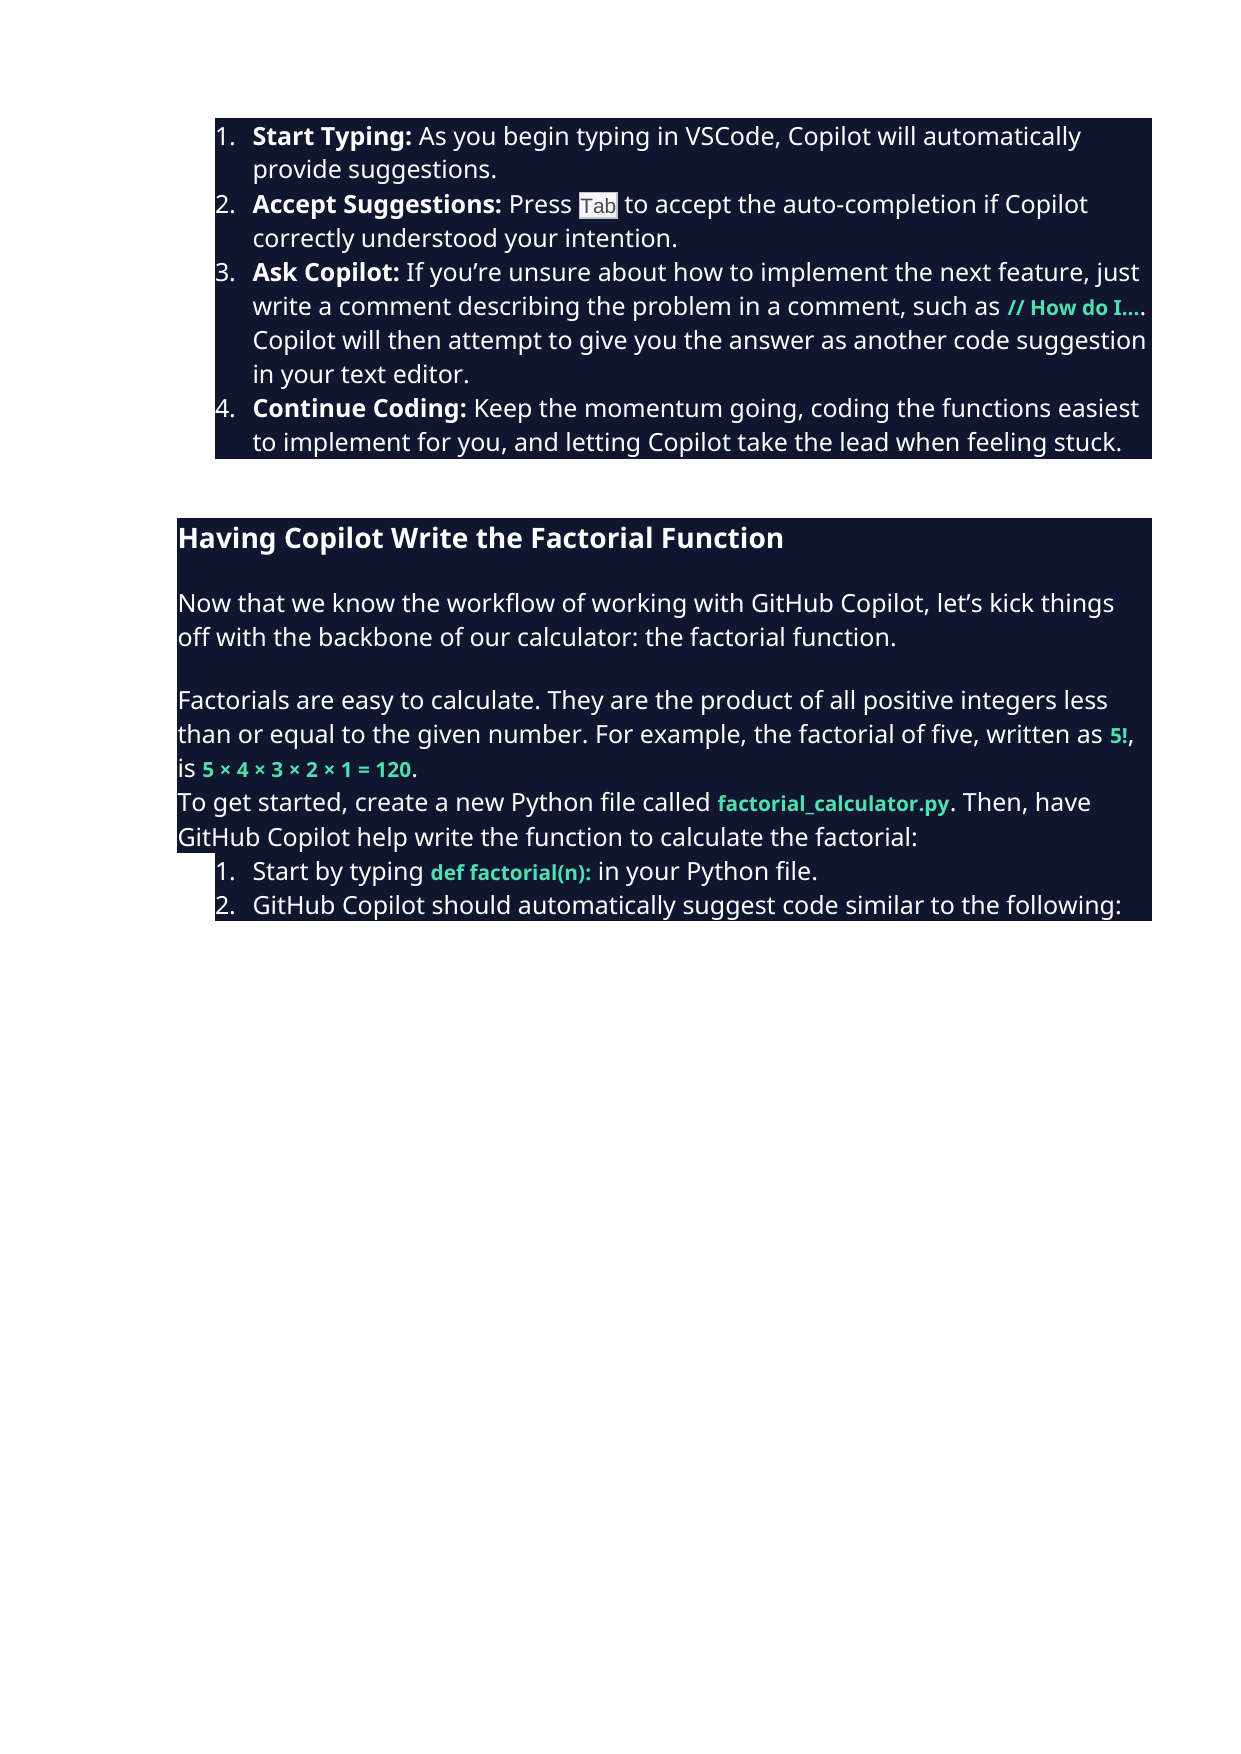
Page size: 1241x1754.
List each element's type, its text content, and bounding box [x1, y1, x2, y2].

text Now that we know the workflow of working with GitHub Copilot, let’s kick things off with the backbone of our calculator: the factorial function. [177, 586, 1152, 654]
list GitHub Copilot should automatically suggest code similar to the following: [215, 887, 1152, 921]
text To get started, create a new Python file called factorial_calculator.py. Then, have GitHub Copilot help write the function to calculate the factorial: [177, 785, 1152, 853]
subtitle Having Copilot Write the Factorial Function [177, 518, 1152, 556]
list Accept Suggestions: Press Tab to accept the auto-completion if Copilot correctly understood your intention. [215, 186, 1152, 254]
list Start Typing: As you begin typing in VSCode, Copilot will automatically provide suggestions. [215, 118, 1152, 186]
text Factorials are easy to calculate. They are the product of all positive integers less than or equal to the given number. For example, the factorial of five, written as 5!, is 5 × 4 × 3 × 2 × 1 = 120. [177, 683, 1152, 785]
list Ask Copilot: If you’re unsure about how to implement the next feature, just write a comment describing the problem in a comment, such as // How do I.... Copilot will then attempt to give you the answer as another code suggestion in your text editor. [215, 254, 1152, 391]
list Start by typing def factorial(n): in your Python file. [215, 853, 1152, 887]
list Continue Coding: Keep the momentum going, coding the functions easiest to implement for you, and letting Copilot take the lead when feeling stuck. [215, 391, 1152, 459]
